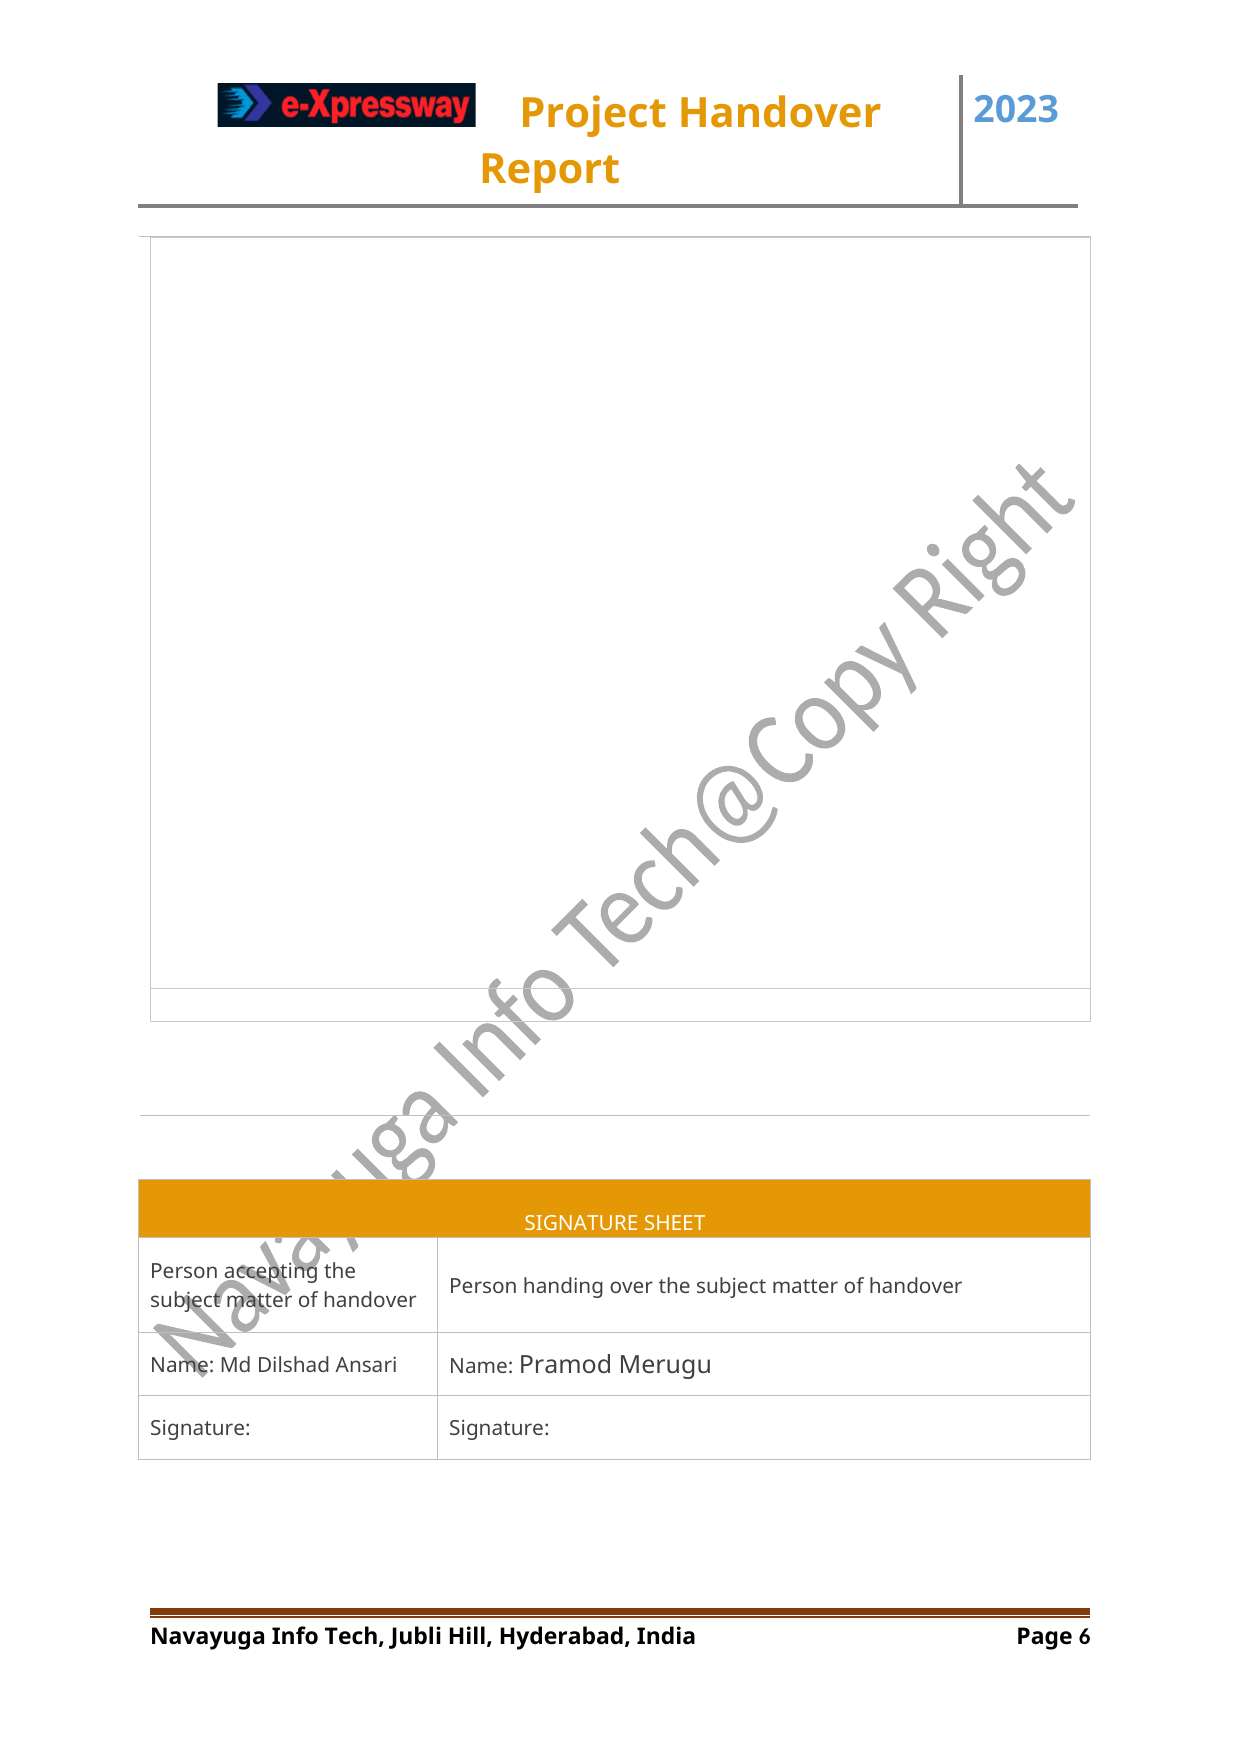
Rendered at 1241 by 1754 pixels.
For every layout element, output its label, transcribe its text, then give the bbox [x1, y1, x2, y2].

table_cell Name: Md Dilshad Ansari [139, 1333, 437, 1395]
picture [217, 83, 476, 127]
table_cell Person accepting the subject matter of handover [139, 1238, 437, 1332]
table_cell Person handing over the subject matter of handover [438, 1238, 1090, 1332]
table_cell Signature: [438, 1396, 1090, 1458]
table_cell Name: Pramod Merugu [438, 1333, 1090, 1395]
table_cell [139, 1115, 1091, 1179]
table_cell Signature: [139, 1396, 437, 1458]
table_cell [139, 237, 1091, 1115]
table_cell SIGNATURE SHEET [139, 1180, 1090, 1237]
